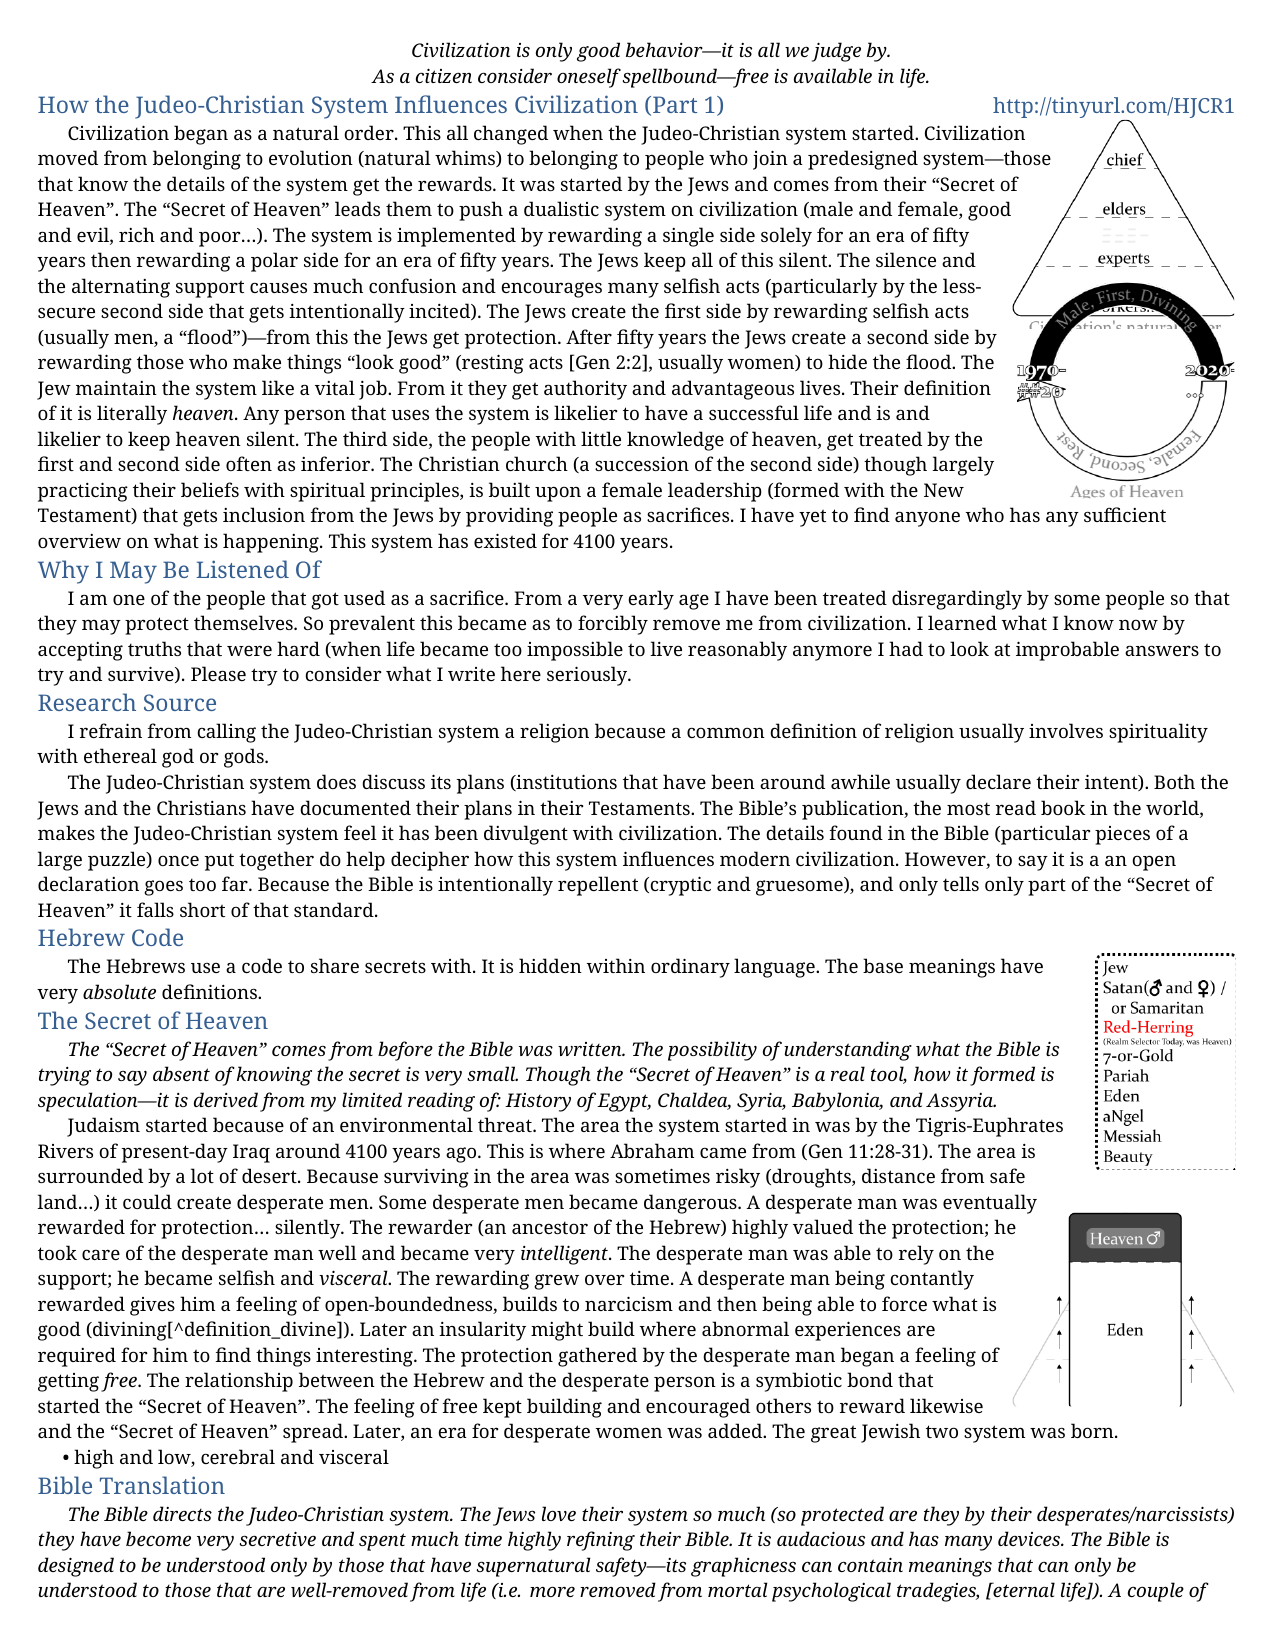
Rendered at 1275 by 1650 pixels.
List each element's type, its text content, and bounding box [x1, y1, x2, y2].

picture [1012, 119, 1235, 497]
text Civilization is only good behavior—it is all we judge by. [37, 37, 1237, 63]
text I am one of the people that got used as a sacrifice. From a very early age I have been treated disregardingly by some people so that they may protect themselves. So prevalent this became as to forcibly remove me from civilization. I learned what I know now by accepting truths that were hard (when life became too impossible to live reasonably anymore I had to look at improbable answers to try and survive). Please try to consider what I write here seriously. [37, 585, 1237, 687]
text Judaism started because of an environmental threat. The area the system started in was by the Tigris-Euphrates Rivers of present-day Iraq around 4100 years ago. This is where Abraham came from (Gen 11:28-31). The area is surrounded by a lot of desert. Because surviving in the area was sometimes risky (droughts, distance from safe land…) it could create desperate men. Some desperate men became dangerous. A desperate man was eventually rewarded for protection… silently. The rewarder (an ancestor of the Hebrew) highly valued the protection; he took care of the desperate man well and became very intelligent. The desperate man was able to rely on the support; he became selfish and visceral. The rewarding grew over time. A desperate man being contantly rewarded gives him a feeling of open-boundedness, builds to narcicism and then being able to force what is good (divining[^definition_divine]). Later an insularity might build where abnormal experiences are required for him to find things interesting. The protection gathered by the desperate man began a feeling of getting free. The relationship between the Hebrew and the desperate person is a symbiotic bond that started the “Secret of Heaven”. The feeling of free kept building and encouraged others to reward likewise and the “Secret of Heaven” spread. Later, an era for desperate women was added. The great Jewish two system was born. [37, 1112, 1237, 1444]
subtitle Why I May Be Listened Of [37, 554, 1237, 585]
text I refrain from calling the Judeo-Christian system a religion because a common definition of religion usually involves spirituality with ethereal god or gods. [37, 718, 1237, 769]
picture [1012, 1212, 1235, 1407]
picture [1095, 953, 1236, 1170]
subtitle The Secret of Heaven [37, 1005, 1095, 1036]
subtitle Research Source [37, 687, 1237, 718]
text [37, 1501, 1237, 1603]
subtitle Hebrew Code [37, 922, 1237, 954]
text The Judeo-Christian system does discuss its plans (institutions that have been around awhile usually declare their intent). Both the Jews and the Christians have documented their plans in their Testaments. The Bible’s publication, the most read book in the world, makes the Judeo-Christian system feel it has been divulgent with civilization. The details found in the Bible (particular pieces of a large puzzle) once put together do help decipher how this system influences modern civilization. However, to say it is a an open declaration goes too far. Because the Bible is intentionally repellent (cryptic and gruesome), and only tells only part of the “Secret of Heaven” it falls short of that standard. [37, 769, 1237, 922]
text The Hebrews use a code to share secrets with. It is hidden within ordinary language. The base meanings have very absolute definitions. [37, 954, 1095, 1005]
text Civilization began as a natural order. This all changed when the Judeo-Christian system started. Civilization moved from belonging to evolution (natural whims) to belonging to people who join a predesigned system—those that know the details of the system get the rewards. It was started by the Jews and comes from their “Secret of Heaven”. The “Secret of Heaven” leads them to push a dualistic system on civilization (male and female, good and evil, rich and poor…). The system is implemented by rewarding a single side solely for an era of fifty years then rewarding a polar side for an era of fifty years. The Jews keep all of this silent. The silence and the alternating support causes much confusion and encourages many selfish acts (particularly by the less-secure second side that gets intentionally incited). The Jews create the first side by rewarding selfish acts (usually men, a “flood”)—from this the Jews get protection. After fifty years the Jews create a second side by rewarding those who make things “look good” (resting acts [Gen 2:2], usually women) to hide the flood. The Jew maintain the system like a vital job. From it they get authority and advantageous lives. Their definition of it is literally heaven. Any person that uses the system is likelier to have a successful life and is and likelier to keep heaven silent. The third side, the people with little knowledge of heaven, get treated by the first and second side often as inferior. The Christian church (a succession of the second side) though largely practicing their beliefs with spiritual principles, is built upon a female leadership (formed with the New Testament) that gets inclusion from the Jews by providing people as sacrifices. I have yet to find anyone who has any sufficient overview on what is happening. This system has existed for 4100 years. [37, 120, 1237, 554]
text As a citizen consider oneself spellbound—free is available in life. [37, 63, 1237, 88]
text The “Secret of Heaven” comes from before the Bible was written. The possibility of understanding what the Bible is trying to say absent of knowing the secret is very small. Though the “Secret of Heaven” is a real tool, how it formed is speculation—it is derived from my limited reading of: History of Egypt, Chaldea, Syria, Babylonia, and Assyria. [37, 1036, 1095, 1112]
list high and low, cerebral and visceral [37, 1444, 1237, 1470]
subtitle Bible Translation [37, 1470, 1237, 1501]
subtitle How the Judeo-Christian System Influences Civilization (Part 1) http://tinyurl.com/HJCR1 [37, 88, 1237, 120]
